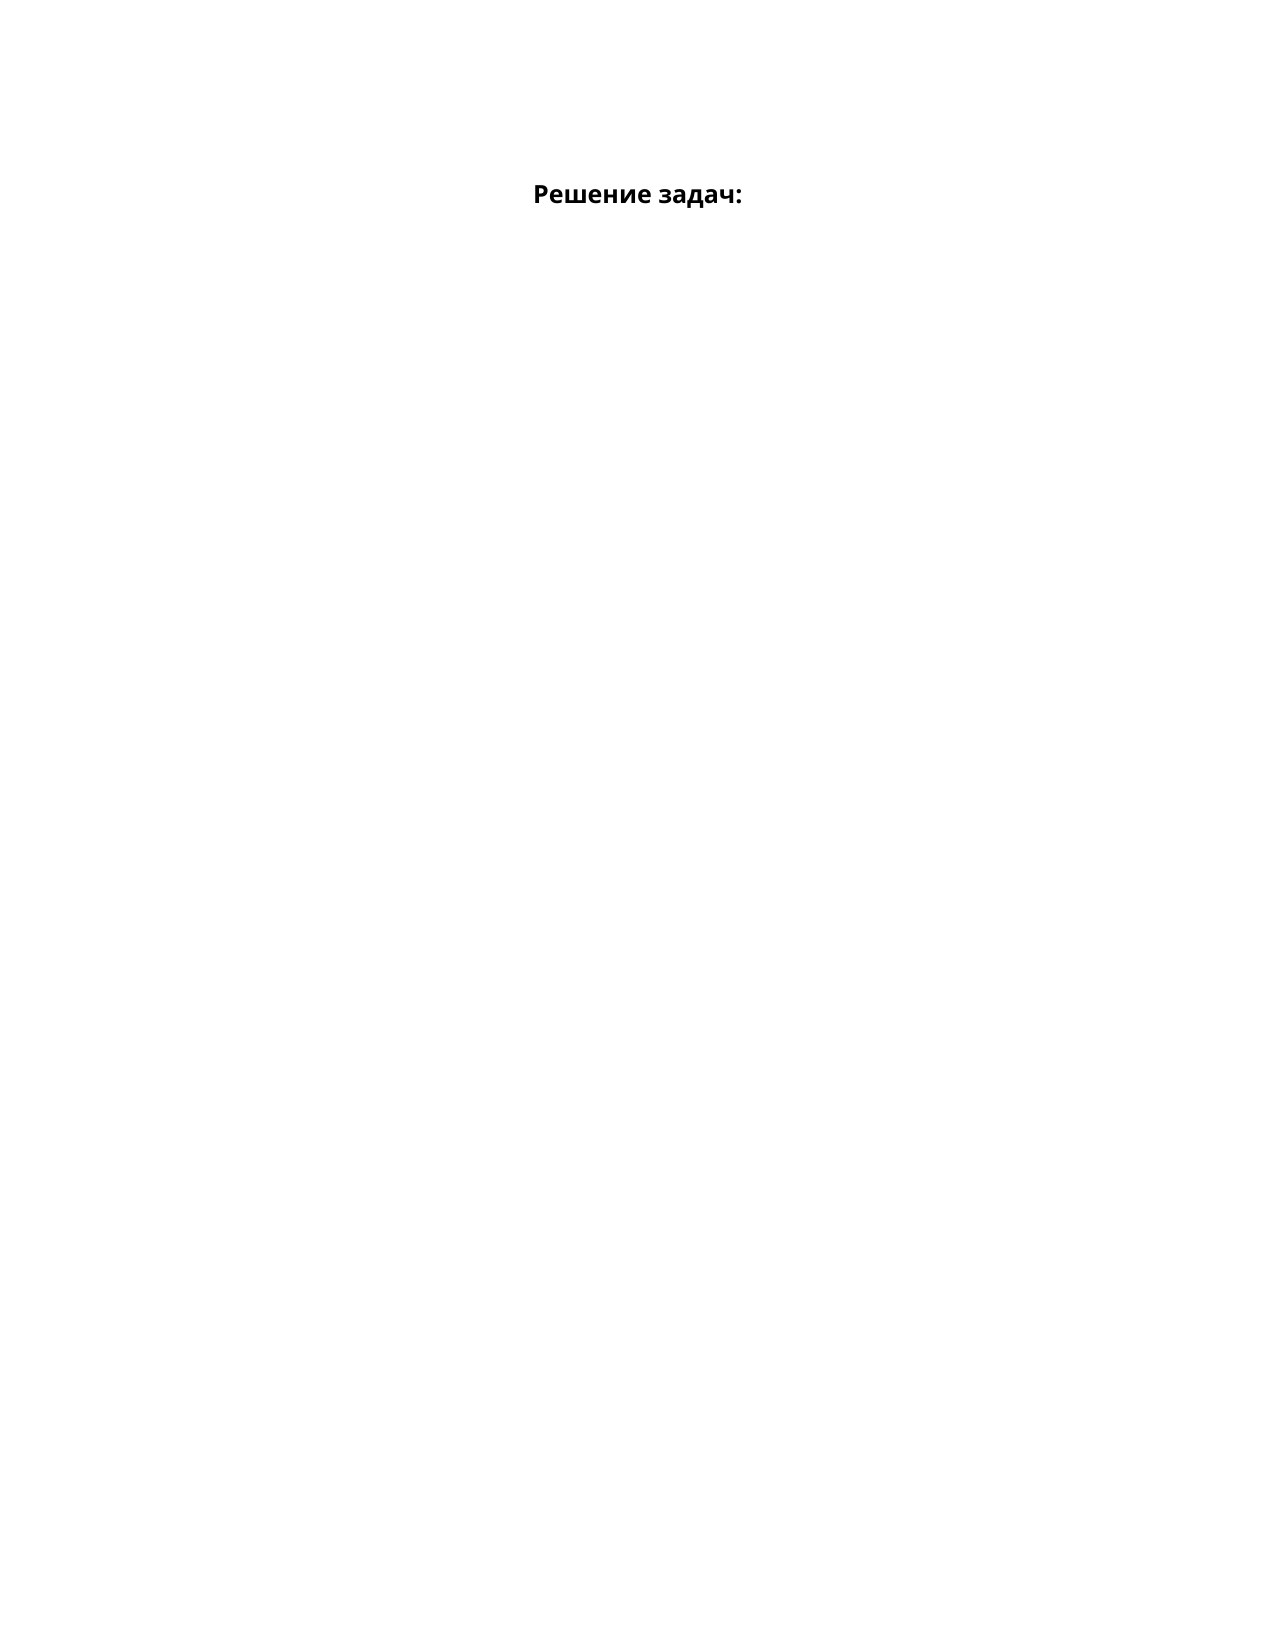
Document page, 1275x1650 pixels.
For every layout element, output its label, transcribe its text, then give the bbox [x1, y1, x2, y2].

text Решение задач: [150, 176, 1125, 210]
